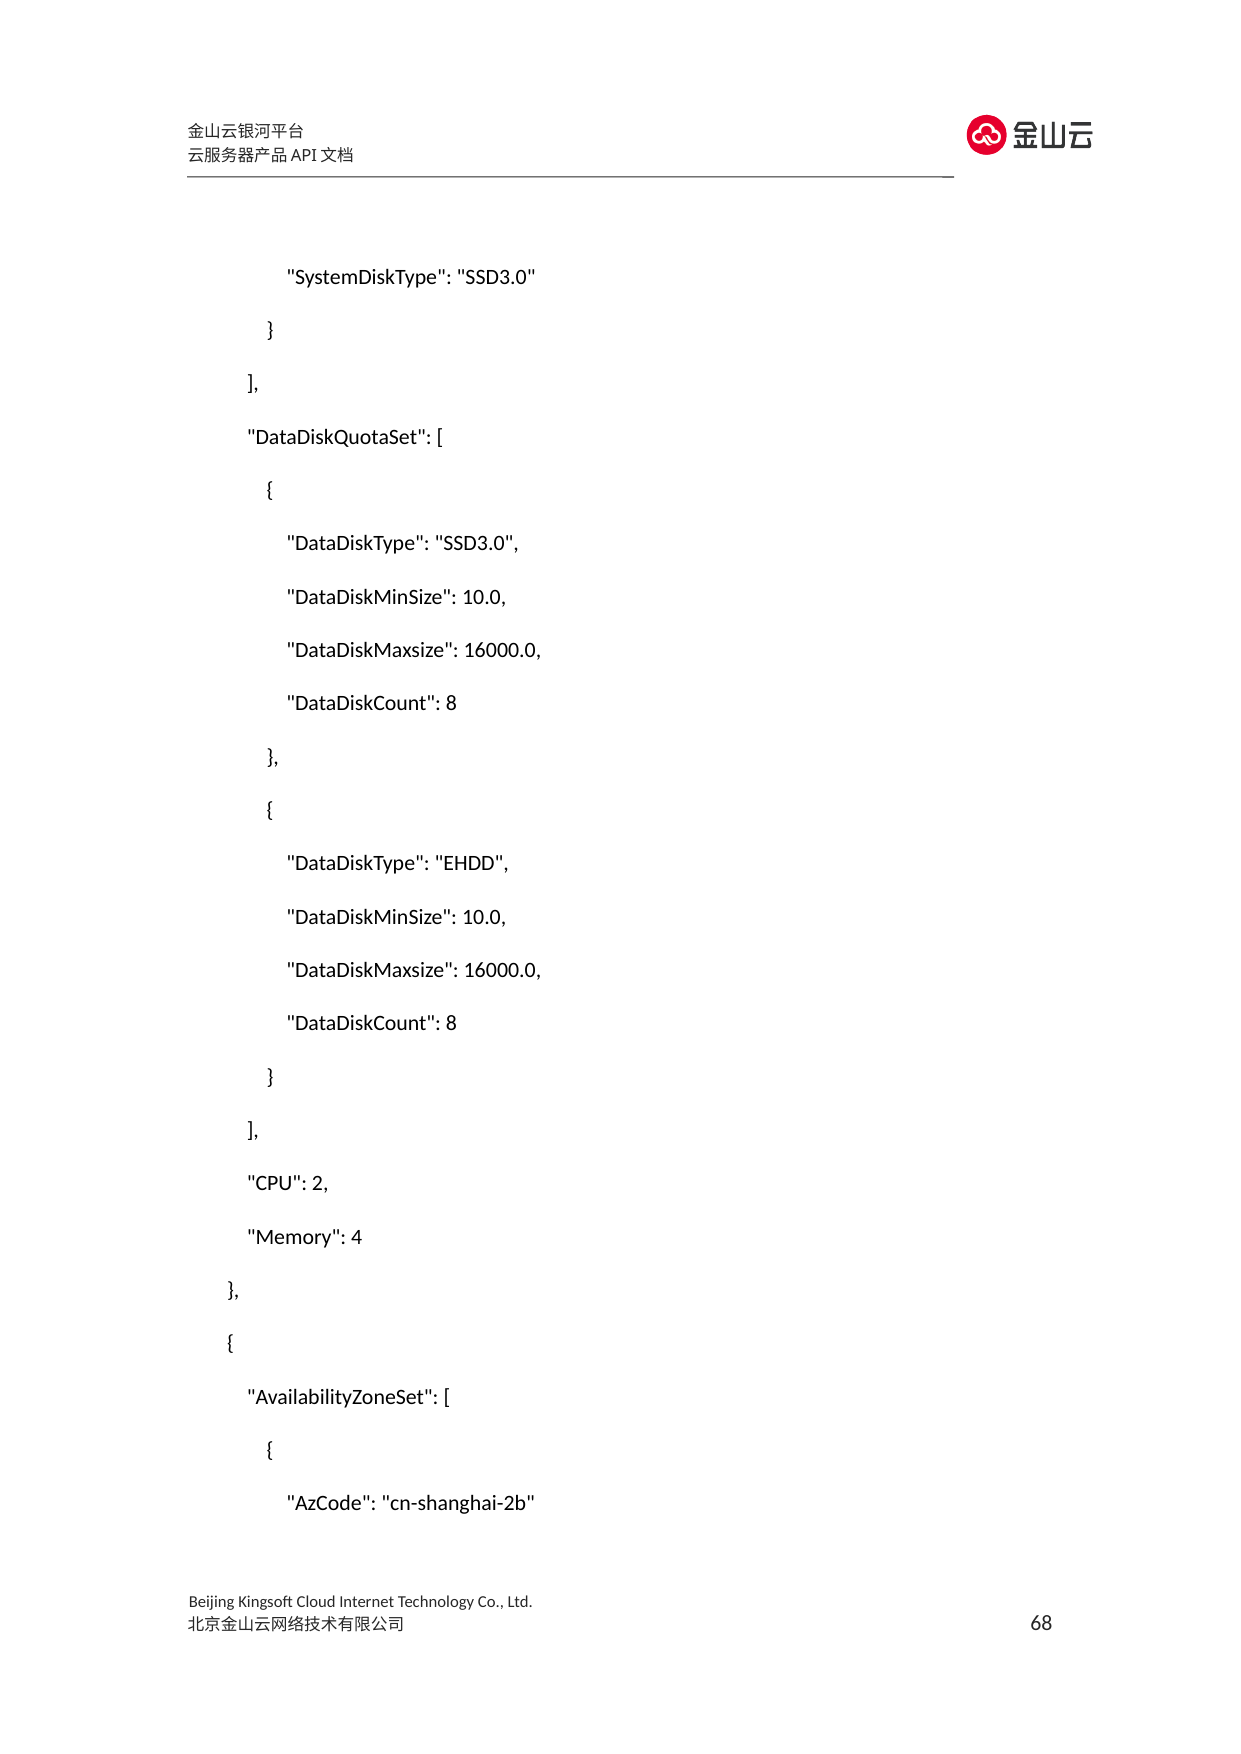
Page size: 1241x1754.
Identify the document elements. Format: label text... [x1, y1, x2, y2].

picture [966, 114, 1093, 155]
